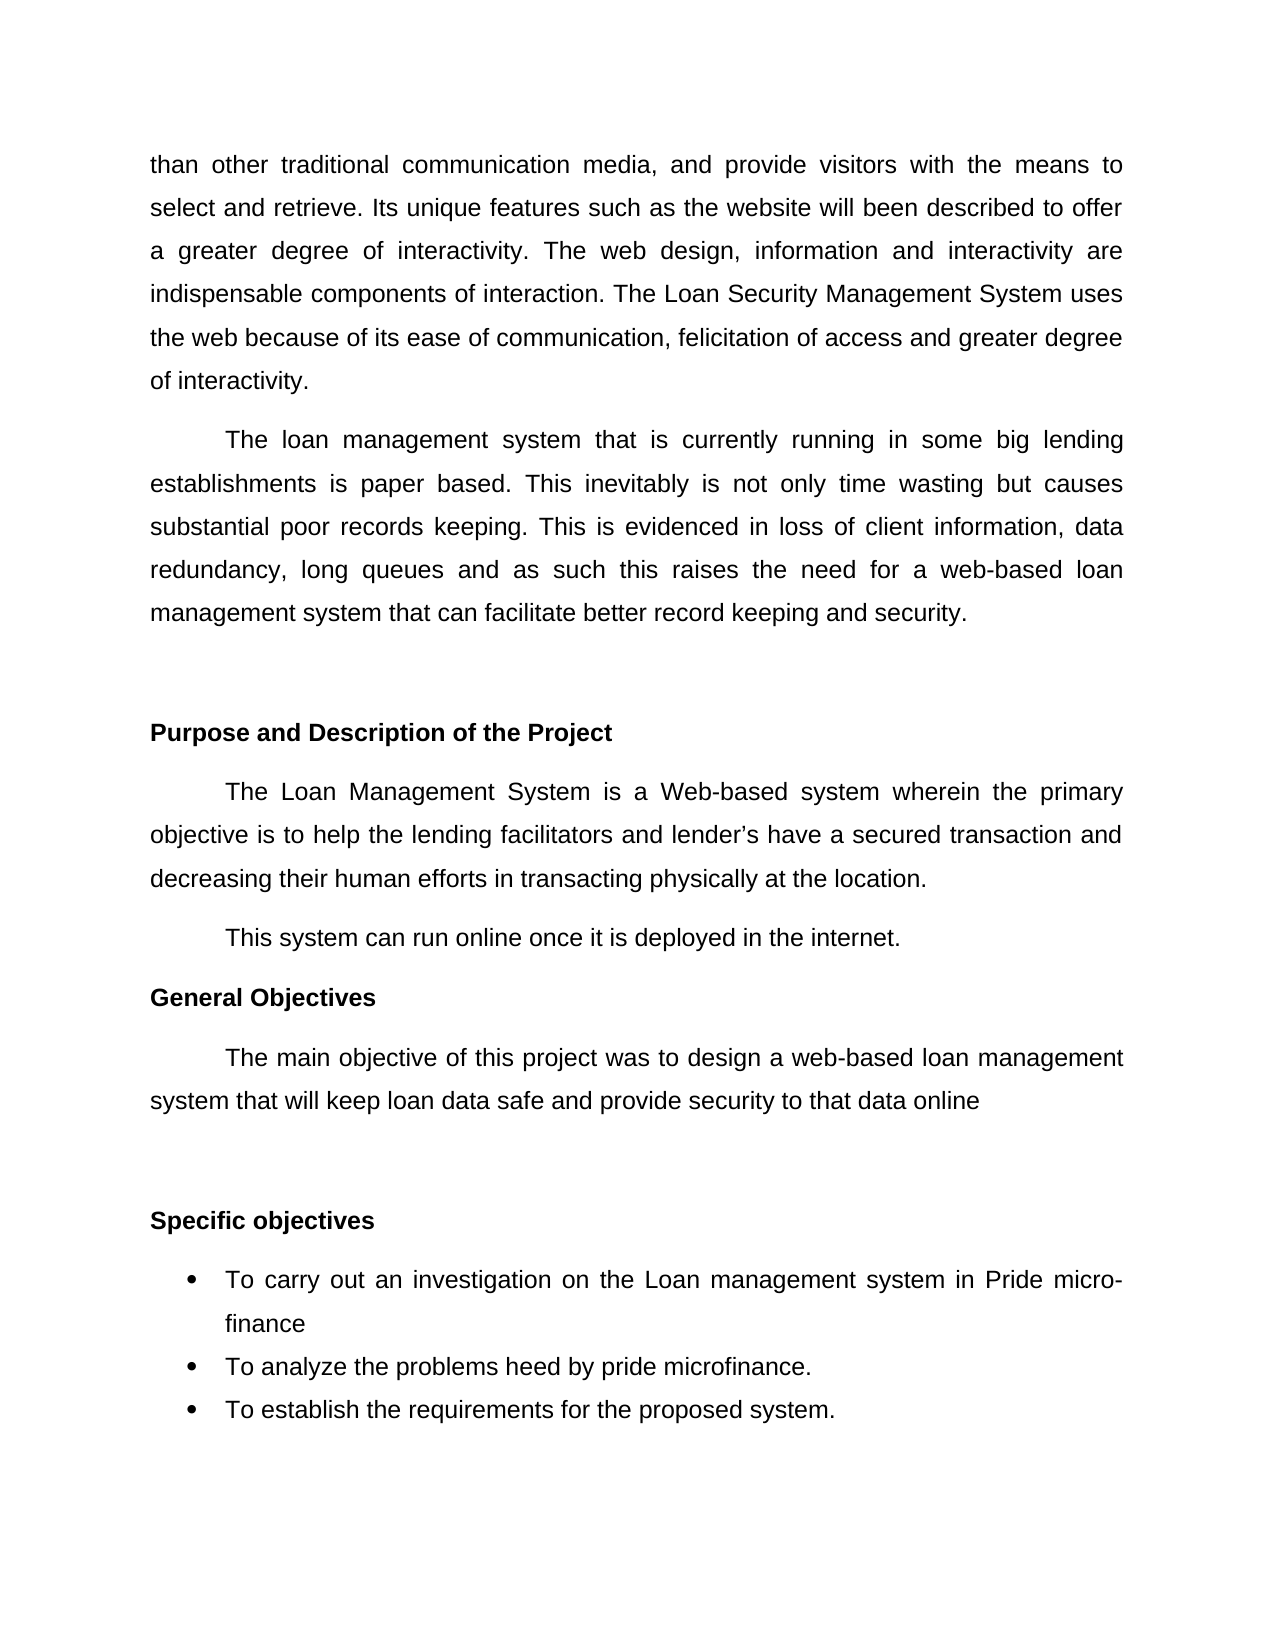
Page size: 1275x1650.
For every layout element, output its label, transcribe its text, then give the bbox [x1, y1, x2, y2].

text General Objectives [150, 983, 1125, 1012]
list To analyze the problems heed by pride microfinance. [187, 1352, 1125, 1381]
text The main objective of this project was to design a web-based loan management system that will keep loan data safe and provide security to that data online [150, 1043, 1125, 1115]
list To establish the requirements for the proposed system. [187, 1395, 1125, 1424]
text The Loan Management System is a Web-based system wherein the primary objective is to help the lending facilitators and lender’s have a secured transaction and decreasing their human efforts in transacting physically at the location. [150, 777, 1125, 892]
list To carry out an investigation on the Loan management system in Pride micro-finance [187, 1265, 1125, 1337]
text This system can run online once it is deployed in the internet. [150, 923, 1125, 952]
text Purpose and Description of the Project [150, 717, 1125, 746]
text Specific objectives [150, 1206, 1125, 1234]
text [150, 150, 1125, 394]
text The loan management system that is currently running in some big lending establishments is paper based. This inevitably is not only time wasting but causes substantial poor records keeping. This is evidenced in loss of client information, data redundancy, long queues and as such this raises the need for a web-based loan management system that can facilitate better record keeping and security. [150, 425, 1125, 627]
